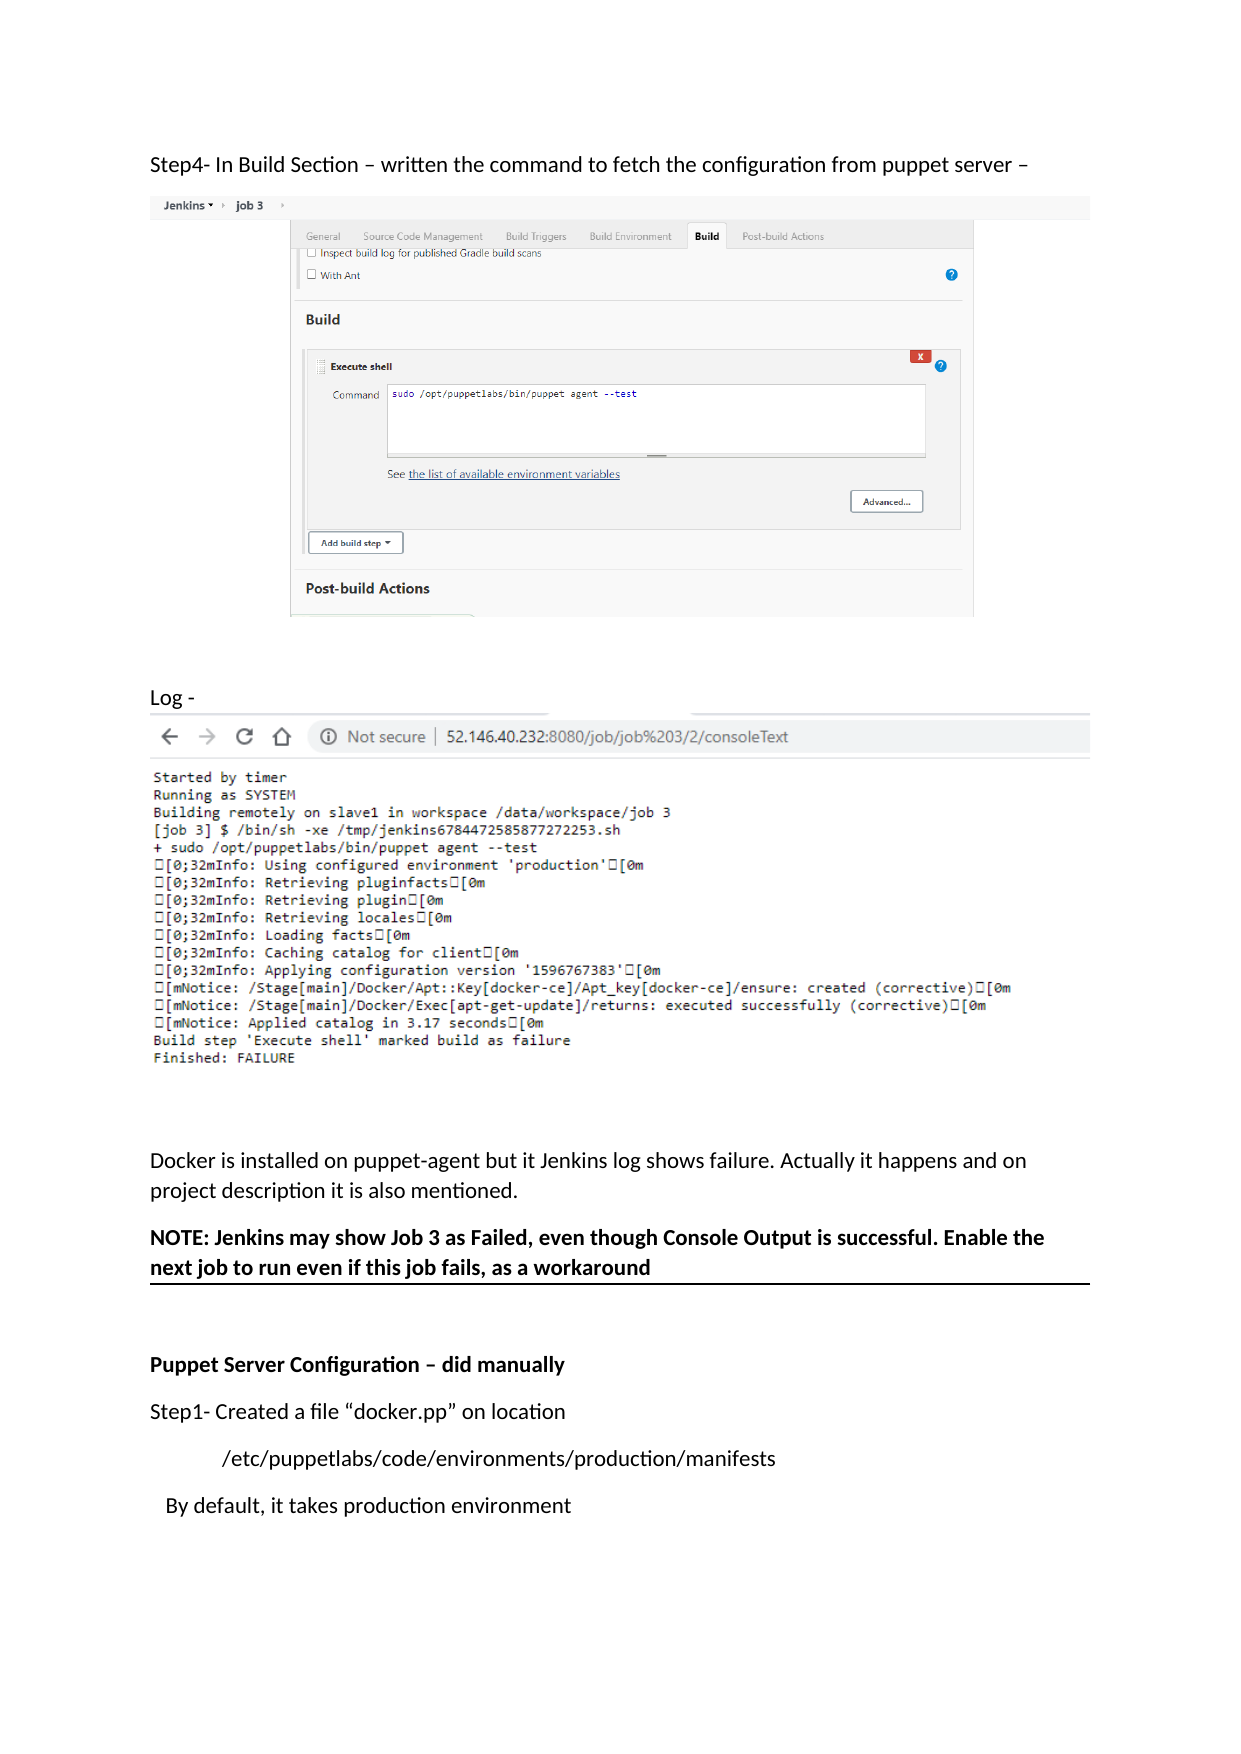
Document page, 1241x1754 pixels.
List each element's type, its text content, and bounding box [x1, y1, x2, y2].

picture [150, 713, 1091, 1127]
text NOTE: Jenkins may show Job 3 as Failed, even though Console Output is successful. Enable the next job to run even if this job fails, as a workaround [150, 1223, 1090, 1283]
text Puppet Server Configuration – did manually [150, 1351, 1090, 1379]
text /etc/puppetlabs/code/environments/production/manifests [150, 1444, 1090, 1472]
text Log - [150, 683, 1090, 713]
text Step4- In Build Section – written the command to fetch the configuration from puppet server – [150, 150, 1090, 178]
text By default, it takes production environment [150, 1491, 1090, 1519]
text Docker is installed on puppet-agent but it Jenkins log shows failure. Actually it happens and on project description it is also mentioned. [150, 1146, 1090, 1204]
text Step1- Created a file “docker.pp” on location [150, 1397, 1090, 1426]
picture [150, 196, 1091, 617]
